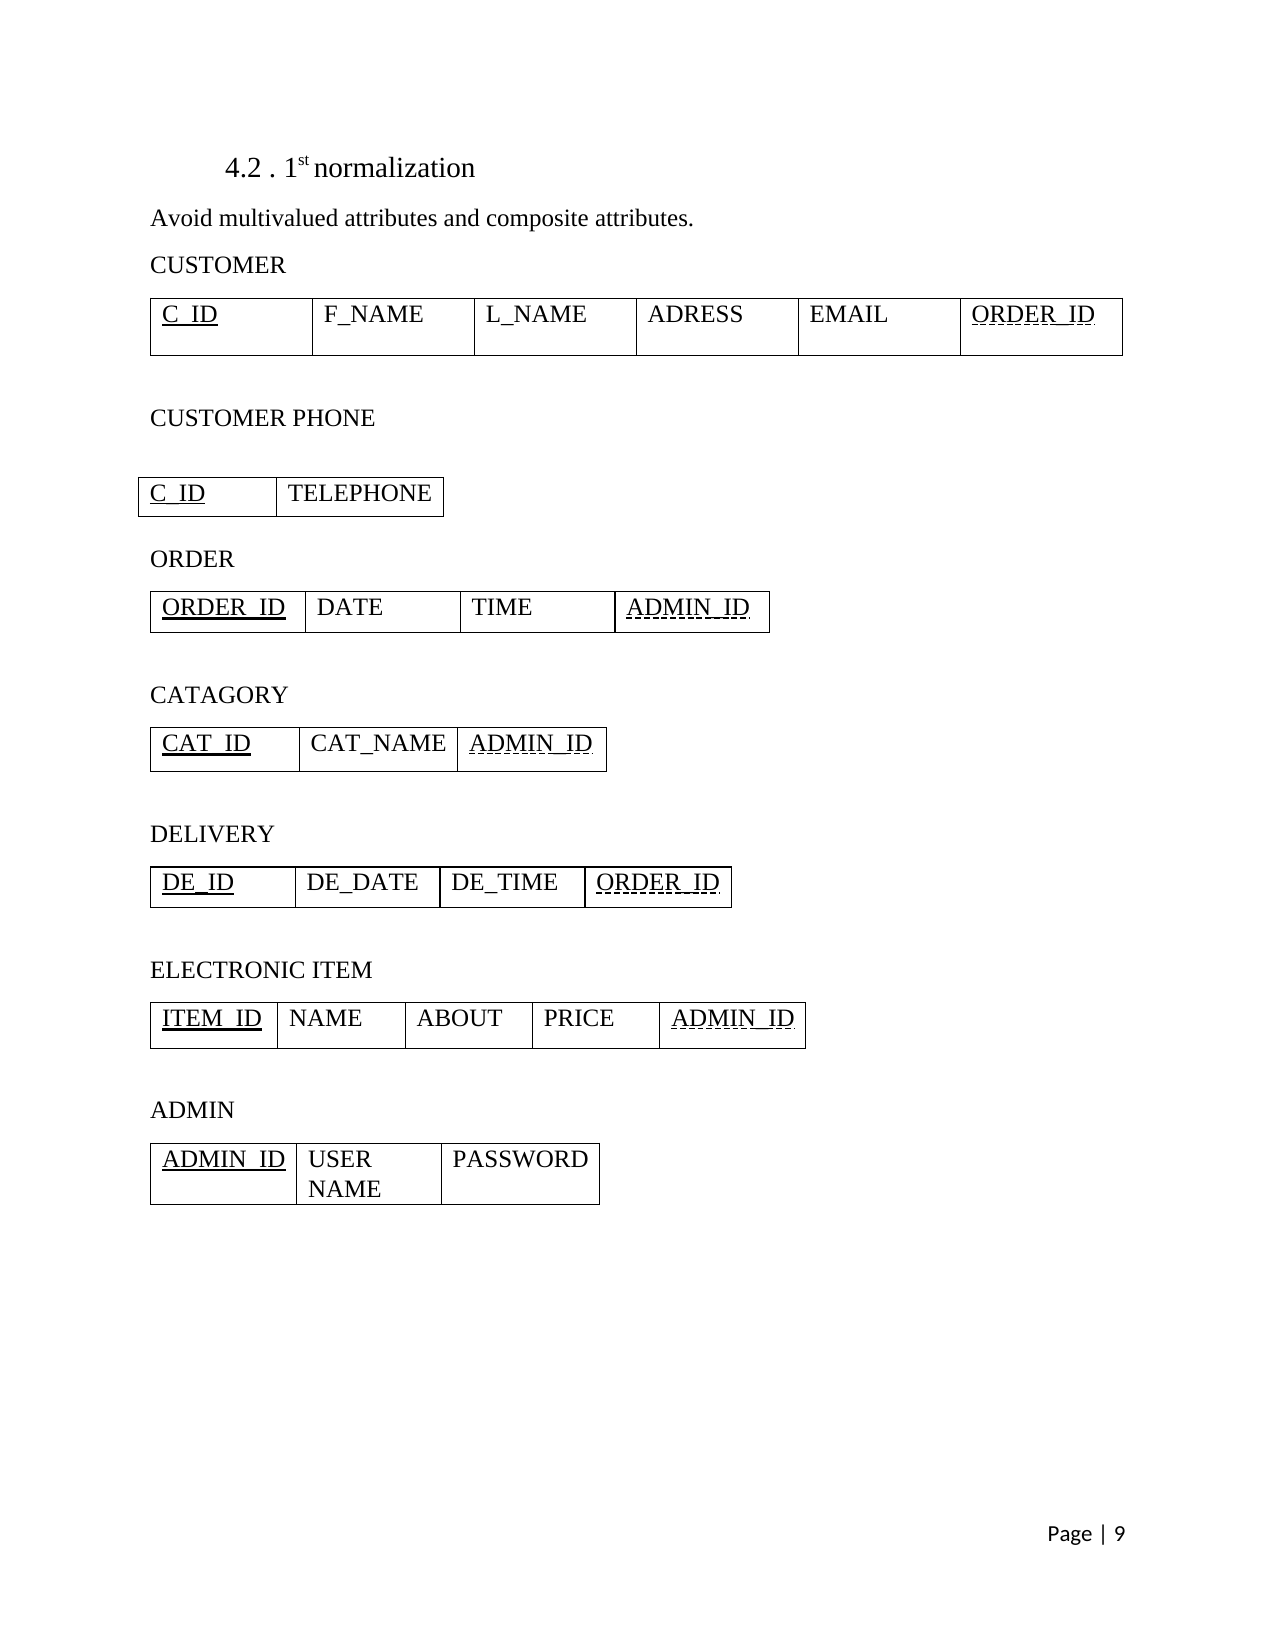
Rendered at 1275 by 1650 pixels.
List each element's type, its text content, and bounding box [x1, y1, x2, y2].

table_header TELEPHONE [277, 478, 443, 516]
text ORDER [150, 544, 1125, 573]
table_header ITEM_ID [151, 1003, 277, 1047]
table_header L_NAME [475, 299, 636, 355]
table_header CAT_ID [151, 728, 299, 771]
table_header DE_ID [151, 868, 295, 907]
text ELECTRONIC ITEM [150, 955, 1125, 984]
table_header ORDER_ID [961, 299, 1122, 355]
table_header ADMIN_ID [151, 1144, 296, 1204]
table_header ADMIN_ID [660, 1003, 805, 1047]
table_header DE_TIME [441, 868, 584, 907]
text Avoid multivalued attributes and composite attributes. [150, 203, 1125, 232]
table_header C_ID [151, 299, 312, 355]
list . 1st normalization [225, 150, 1125, 183]
table_header ORDER_ID [586, 868, 731, 907]
table_header CAT_NAME [300, 728, 457, 771]
table_header PRICE [533, 1003, 659, 1047]
text DELIVERY [150, 819, 1125, 848]
table_header ADMIN_ID [616, 592, 769, 632]
table_header TIME [461, 592, 614, 632]
table_header ABOUT [406, 1003, 532, 1047]
text CUSTOMER [150, 251, 1125, 279]
text ADMIN [150, 1096, 1125, 1124]
table_header DE_DATE [296, 868, 439, 907]
table_header C_ID [139, 478, 276, 516]
text CATAGORY [150, 680, 1125, 709]
table_header USER NAME [297, 1144, 441, 1204]
text CUSTOMER PHONE [150, 403, 1125, 432]
table_header NAME [278, 1003, 405, 1047]
table_header ORDER_ID [151, 592, 305, 632]
table_header ADMIN_ID [458, 728, 606, 771]
table_header ADRESS [637, 299, 798, 355]
table_header PASSWORD [442, 1144, 599, 1204]
table_header F_NAME [313, 299, 474, 355]
table_header DATE [306, 592, 460, 632]
table_header EMAIL [799, 299, 960, 355]
